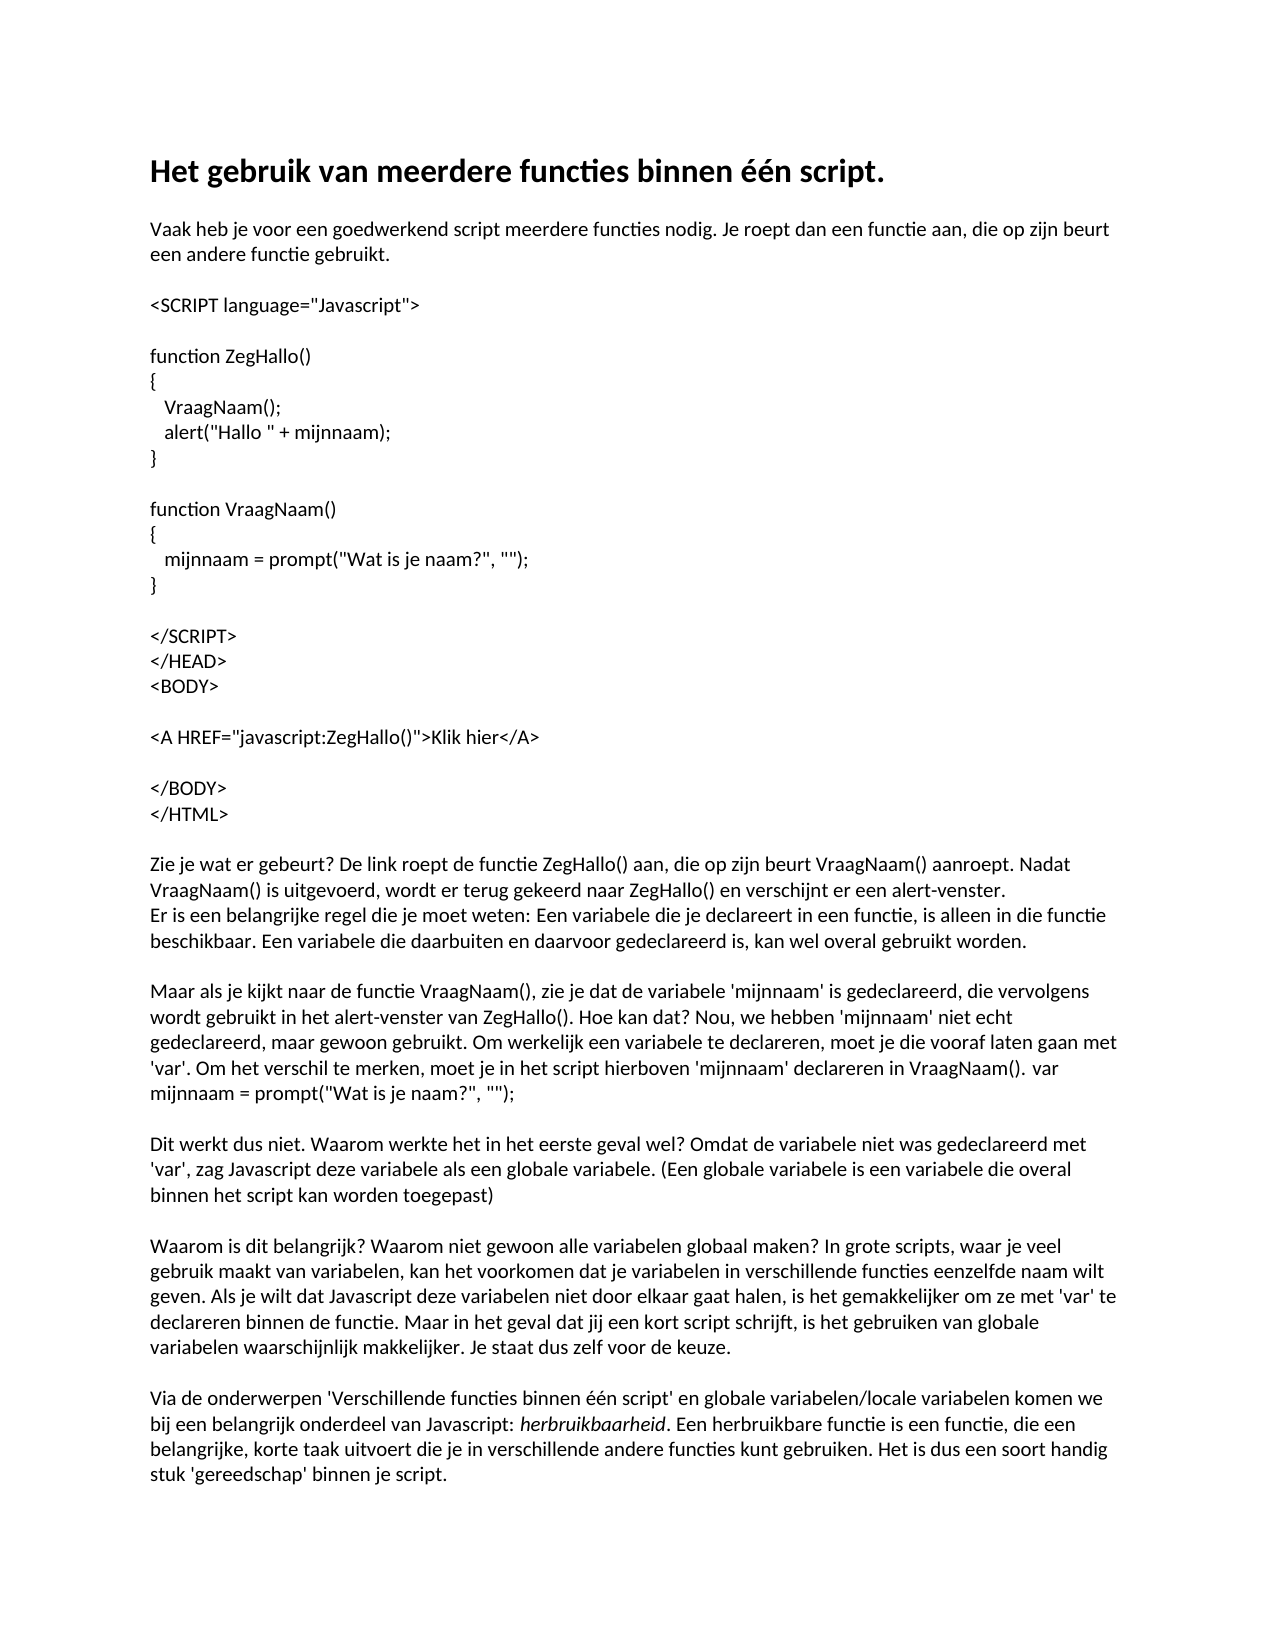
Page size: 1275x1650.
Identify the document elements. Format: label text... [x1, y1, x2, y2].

text } [150, 572, 1125, 597]
text { [150, 369, 1125, 394]
text function ZegHallo() [150, 343, 1125, 369]
text VraagNaam(); [150, 394, 1125, 419]
text mijnnaam = prompt("Wat is je naam?", ""); [150, 547, 1125, 572]
text function VraagNaam() [150, 496, 1125, 521]
text { [150, 521, 1125, 547]
text </HEAD> [150, 648, 1125, 674]
text </BODY> [150, 775, 1125, 801]
text Zie je wat er gebeurt? De link roept de functie ZegHallo() aan, die op zijn beurt VraagNaam() aanroept. Nadat VraagNaam() is uitgevoerd, wordt er terug gekeerd naar ZegHallo() en verschijnt er een alert-venster. [150, 852, 1125, 902]
text alert("Hallo " + mijnnaam); [150, 419, 1125, 445]
text Vaak heb je voor een goedwerkend script meerdere functies nodig. Je roept dan een functie aan, die op zijn beurt een andere functie gebruikt. [150, 216, 1125, 267]
text <BODY> [150, 674, 1125, 699]
text Via de onderwerpen 'Verschillende functies binnen één script' en globale variabelen/locale variabelen komen we bij een belangrijk onderdeel van Javascript: herbruikbaarheid. Een herbruikbare functie is een functie, die een belangrijke, korte taak uitvoert die je in verschillende andere functies kunt gebruiken. Het is dus een soort handig stuk 'gereedschap' binnen je script. [150, 1385, 1125, 1487]
text <SCRIPT language="Javascript"> [150, 292, 1125, 318]
text } [150, 445, 1125, 470]
text Maar als je kijkt naar de functie VraagNaam(), zie je dat de variabele 'mijnnaam' is gedeclareerd, die vervolgens wordt gebruikt in het alert-venster van ZegHallo(). Hoe kan dat? Nou, we hebben 'mijnnaam' niet echt gedeclareerd, maar gewoon gebruikt. Om werkelijk een variabele te declareren, moet je die vooraf laten gaan met 'var'. Om het verschil te merken, moet je in het script hierboven 'mijnnaam' declareren in VraagNaam(). var mijnnaam = prompt("Wat is je naam?", ""); [150, 979, 1125, 1131]
text Er is een belangrijke regel die je moet weten: Een variabele die je declareert in een functie, is alleen in die functie beschikbaar. Een variabele die daarbuiten en daarvoor gedeclareerd is, kan wel overal gebruikt worden. [150, 902, 1125, 953]
subtitle Het gebruik van meerdere functies binnen één script. [150, 150, 1125, 191]
text <A HREF="javascript:ZegHallo()">Klik hier</A> [150, 724, 1125, 750]
text </HTML> [150, 801, 1125, 826]
text </SCRIPT> [150, 623, 1125, 648]
text Waarom is dit belangrijk? Waarom niet gewoon alle variabelen globaal maken? In grote scripts, waar je veel gebruik maakt van variabelen, kan het voorkomen dat je variabelen in verschillende functies eenzelfde naam wilt geven. Als je wilt dat Javascript deze variabelen niet door elkaar gaat halen, is het gemakkelijker om ze met 'var' te declareren binnen de functie. Maar in het geval dat jij een kort script schrijft, is het gebruiken van globale variabelen waarschijnlijk makkelijker. Je staat dus zelf voor de keuze. [150, 1233, 1125, 1360]
text Dit werkt dus niet. Waarom werkte het in het eerste geval wel? Omdat de variabele niet was gedeclareerd met 'var', zag Javascript deze variabele als een globale variabele. (Een globale variabele is een variabele die overal binnen het script kan worden toegepast) [150, 1131, 1125, 1207]
